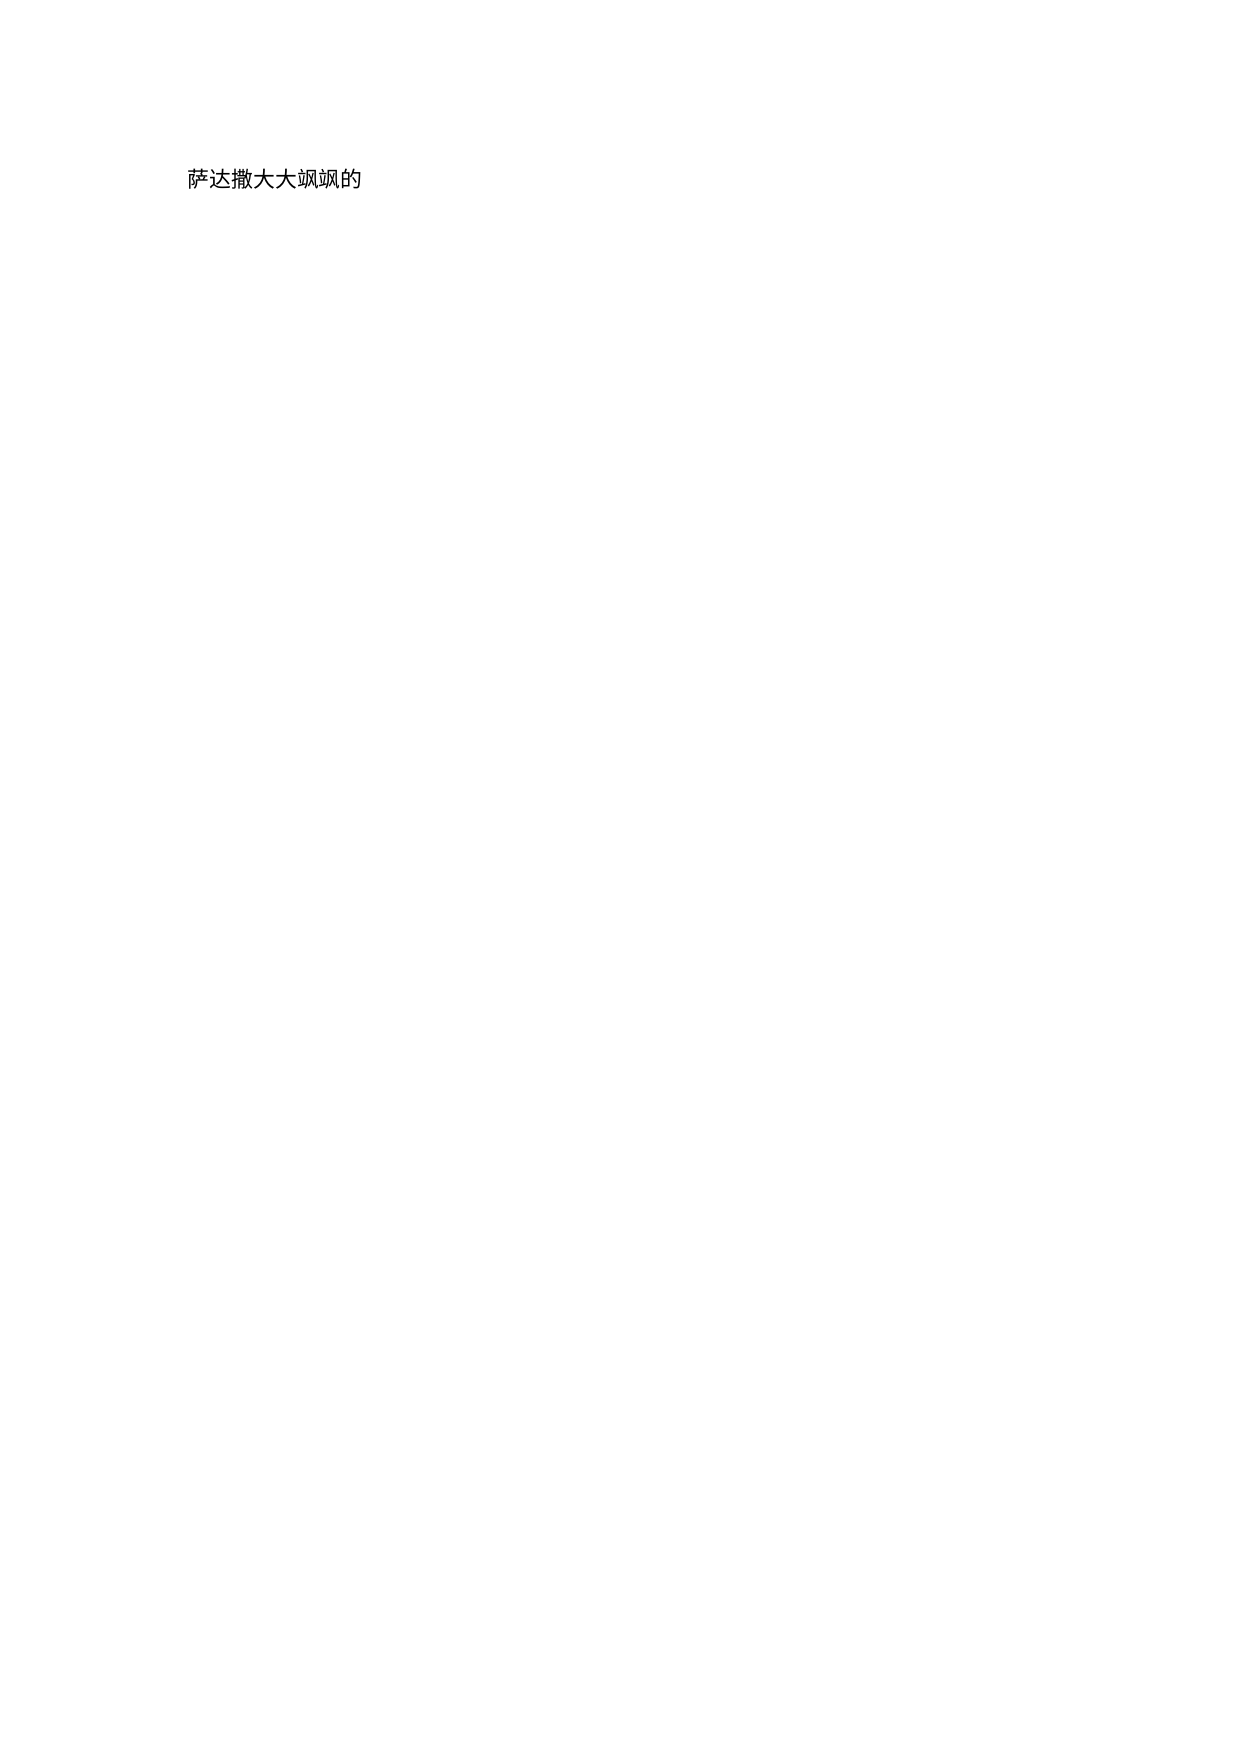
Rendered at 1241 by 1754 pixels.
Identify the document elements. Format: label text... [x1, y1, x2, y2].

text 萨达撒大大飒飒的 [187, 162, 1053, 194]
